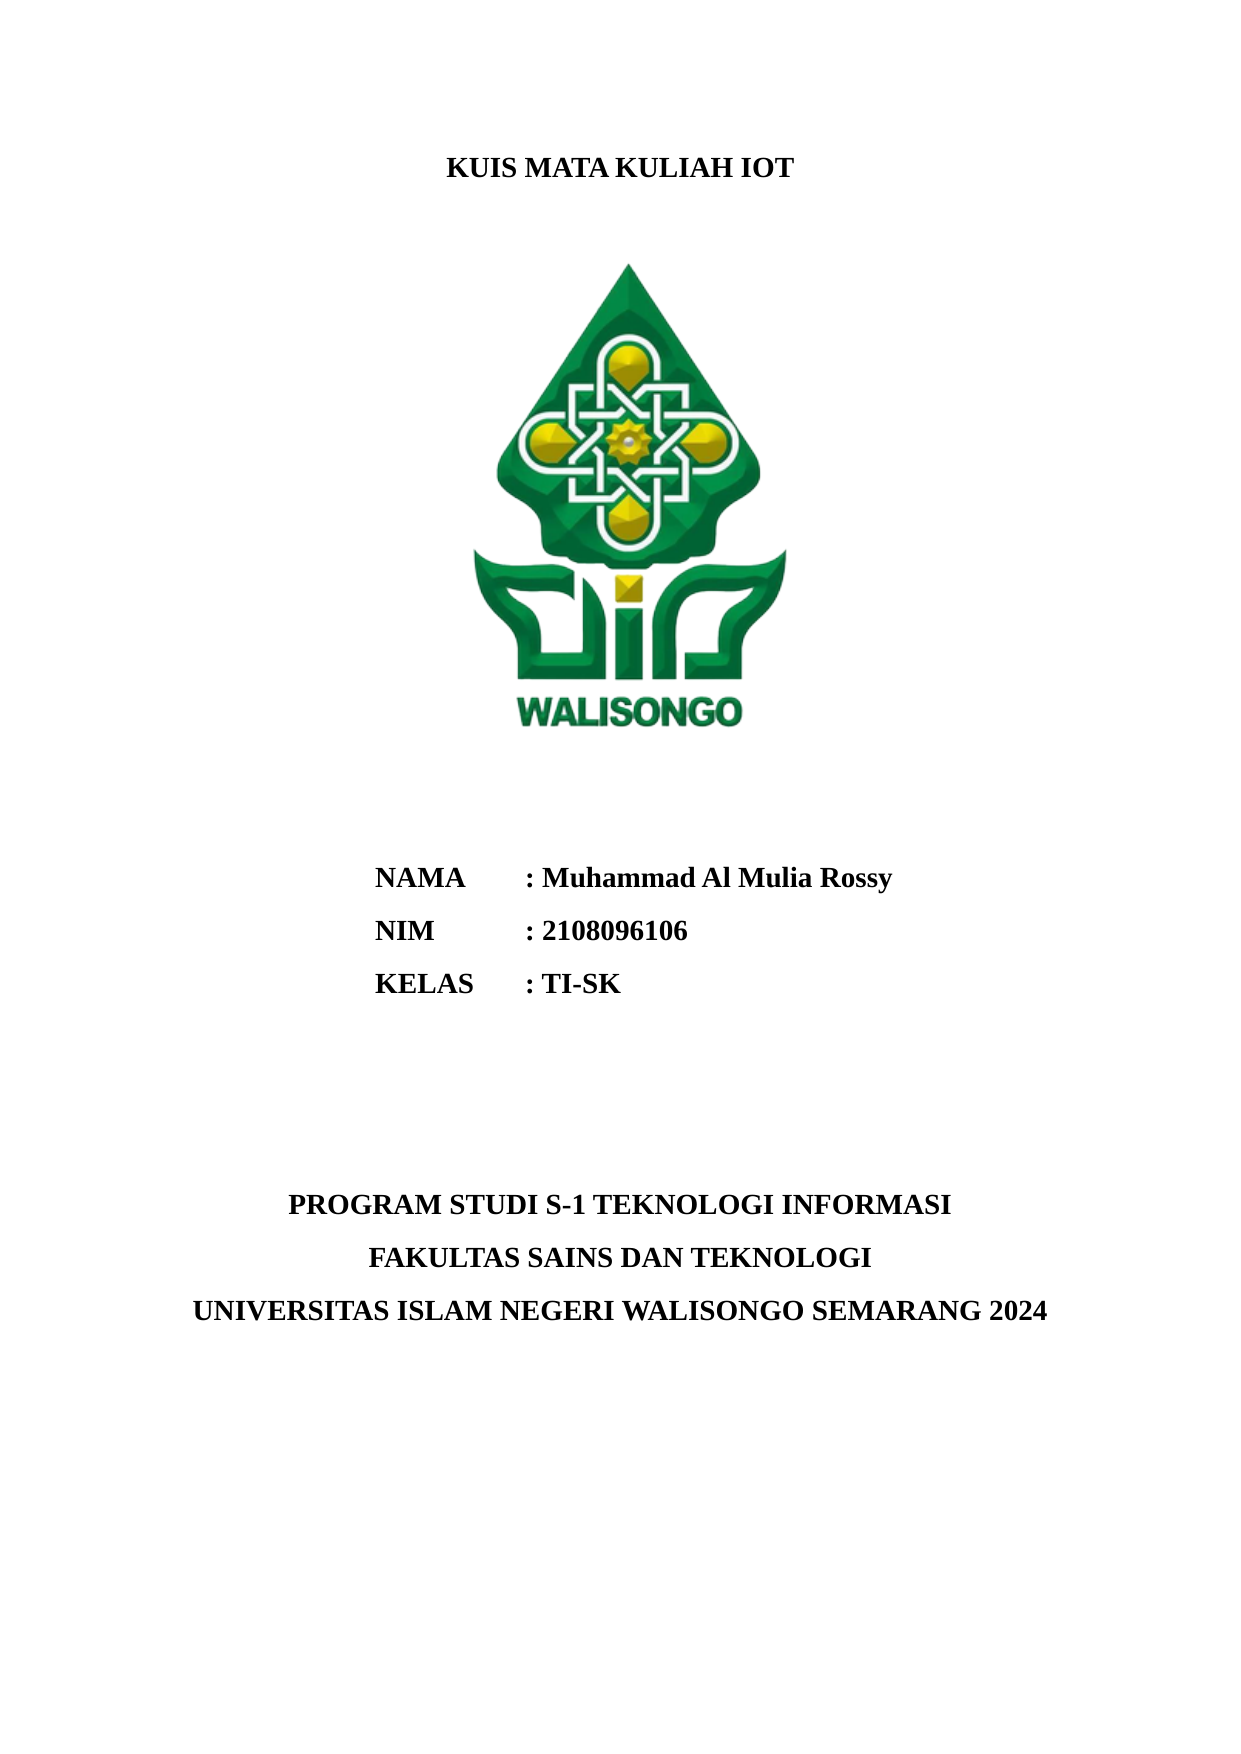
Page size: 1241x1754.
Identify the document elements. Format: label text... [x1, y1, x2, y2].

text NAMA : Muhammad Al Mulia Rossy [300, 860, 1090, 894]
text FAKULTAS SAINS DAN TEKNOLOGI [150, 1240, 1090, 1274]
text NIM : 2108096106 [300, 913, 1090, 946]
picture [376, 255, 864, 736]
text KELAS : TI-SK [300, 966, 1090, 999]
text PROGRAM STUDI S-1 TEKNOLOGI INFORMASI [150, 1187, 1090, 1221]
text KUIS MATA KULIAH IOT [150, 150, 1090, 183]
text UNIVERSITAS ISLAM NEGERI WALISONGO SEMARANG 2024 [150, 1293, 1090, 1327]
